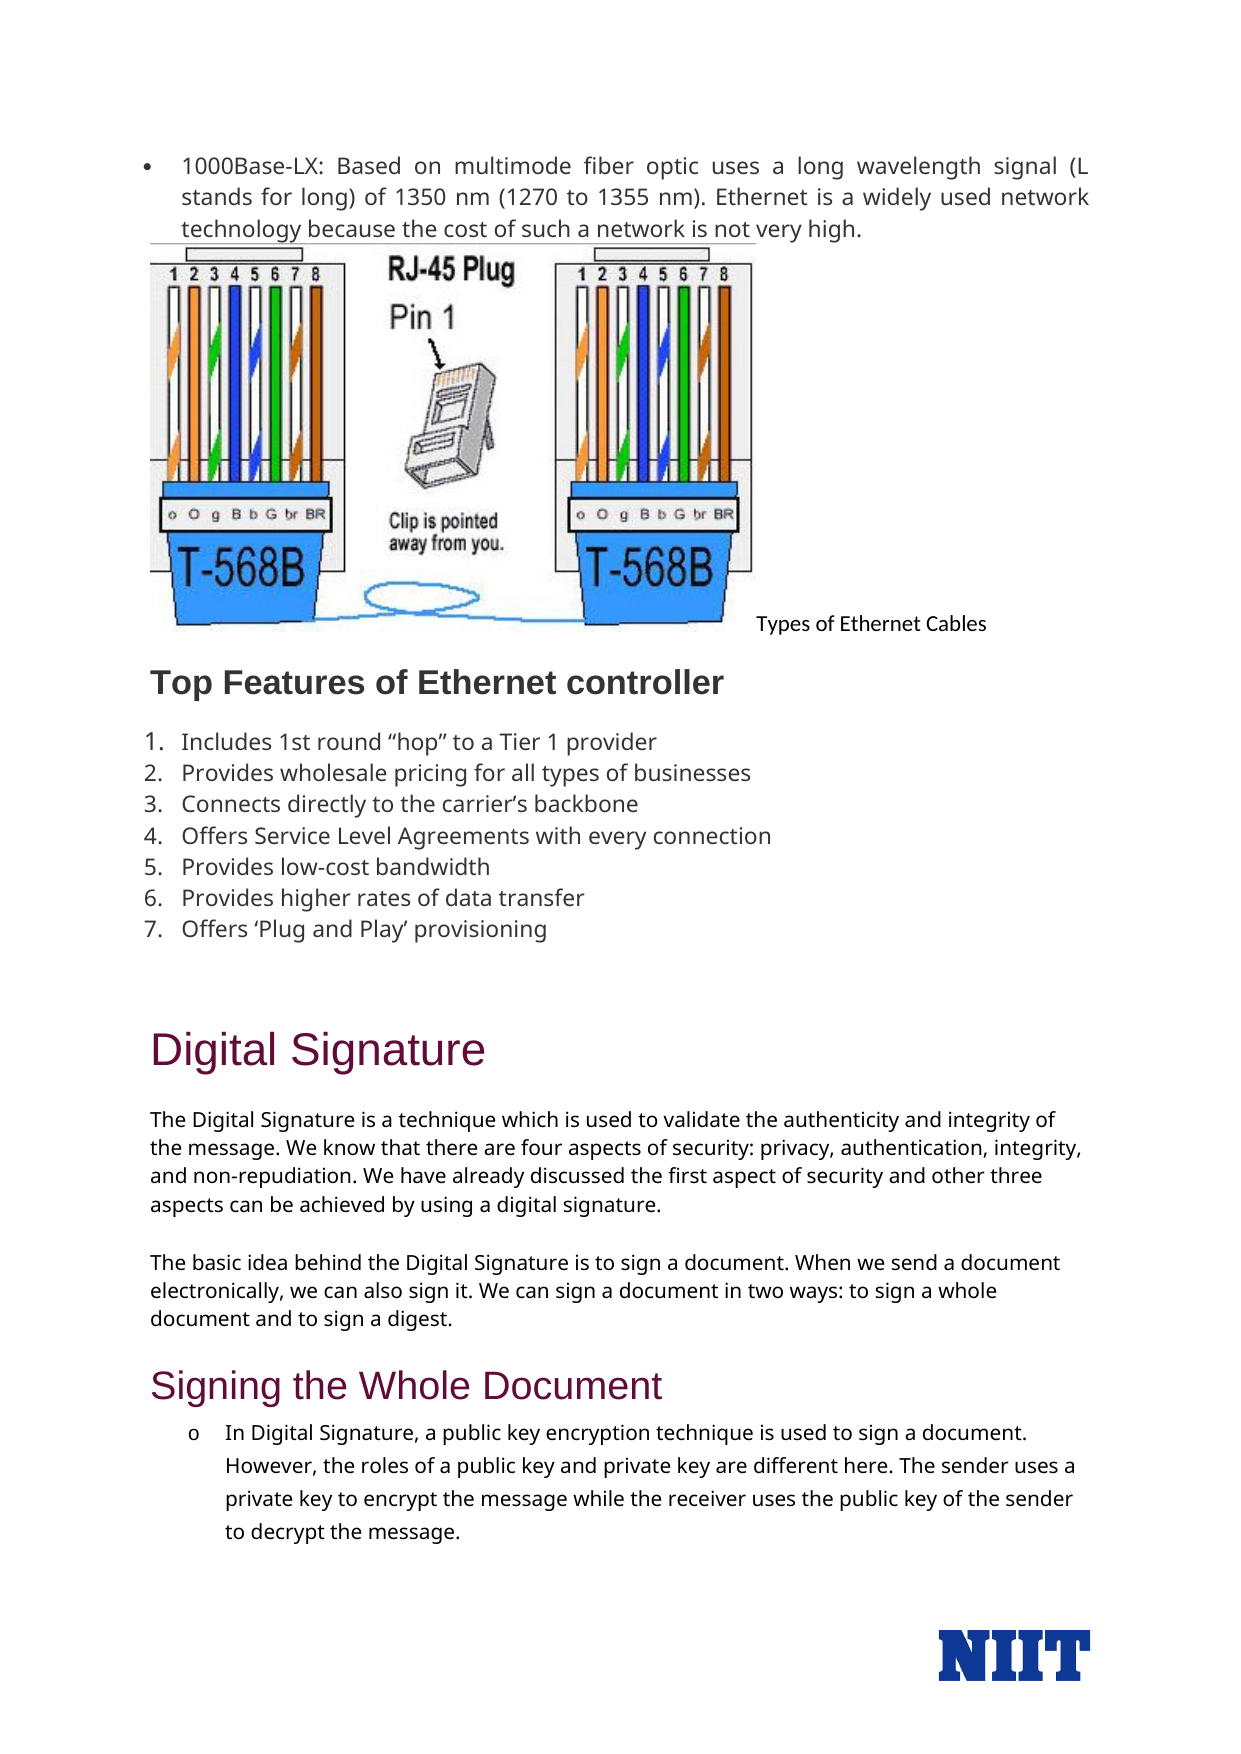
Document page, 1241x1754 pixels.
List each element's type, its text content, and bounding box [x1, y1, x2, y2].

list Provides higher rates of data transfer [144, 882, 1090, 913]
subtitle Signing the Whole Document [150, 1362, 1090, 1408]
subtitle Top Features of Ethernet controller [150, 662, 1090, 702]
subtitle Digital Signature [150, 1023, 1090, 1076]
list Offers Service Level Agreements with every connection [144, 820, 1090, 851]
text The Digital Signature is a technique which is used to validate the authenticity and integrity of the message. We know that there are four aspects of security: privacy, authentication, integrity, and non-repudiation. We have already discussed the first aspect of security and other three aspects can be achieved by using a digital signature. [150, 1105, 1090, 1218]
list 1000Base-LX: Based on multimode fiber optic uses a long wavelength signal (L stands for long) of 1350 nm (1270 to 1355 nm). Ethernet is a widely used network technology because the cost of such a network is not very high. [144, 150, 1090, 244]
list Connects directly to the carrier’s backbone [144, 788, 1090, 820]
list Provides low-cost bandwidth [144, 851, 1090, 882]
text The basic idea behind the Digital Signature is to sign a document. When we send a document electronically, we can also sign it. We can sign a document in two ways: to sign a whole document and to sign a digest. [150, 1248, 1090, 1333]
list Includes 1st round “hop” to a Tier 1 provider [144, 723, 1090, 757]
picture [150, 243, 757, 632]
list In Digital Signature, a public key encryption technique is used to sign a document. However, the roles of a public key and private key are different here. The sender uses a private key to encrypt the message while the receiver uses the public key of the sender to decrypt the message. [187, 1414, 1090, 1545]
list Provides wholesale pricing for all types of businesses [144, 757, 1090, 788]
list Offers ‘Plug and Play’ provisioning [144, 913, 1090, 945]
picture [938, 1630, 1091, 1681]
